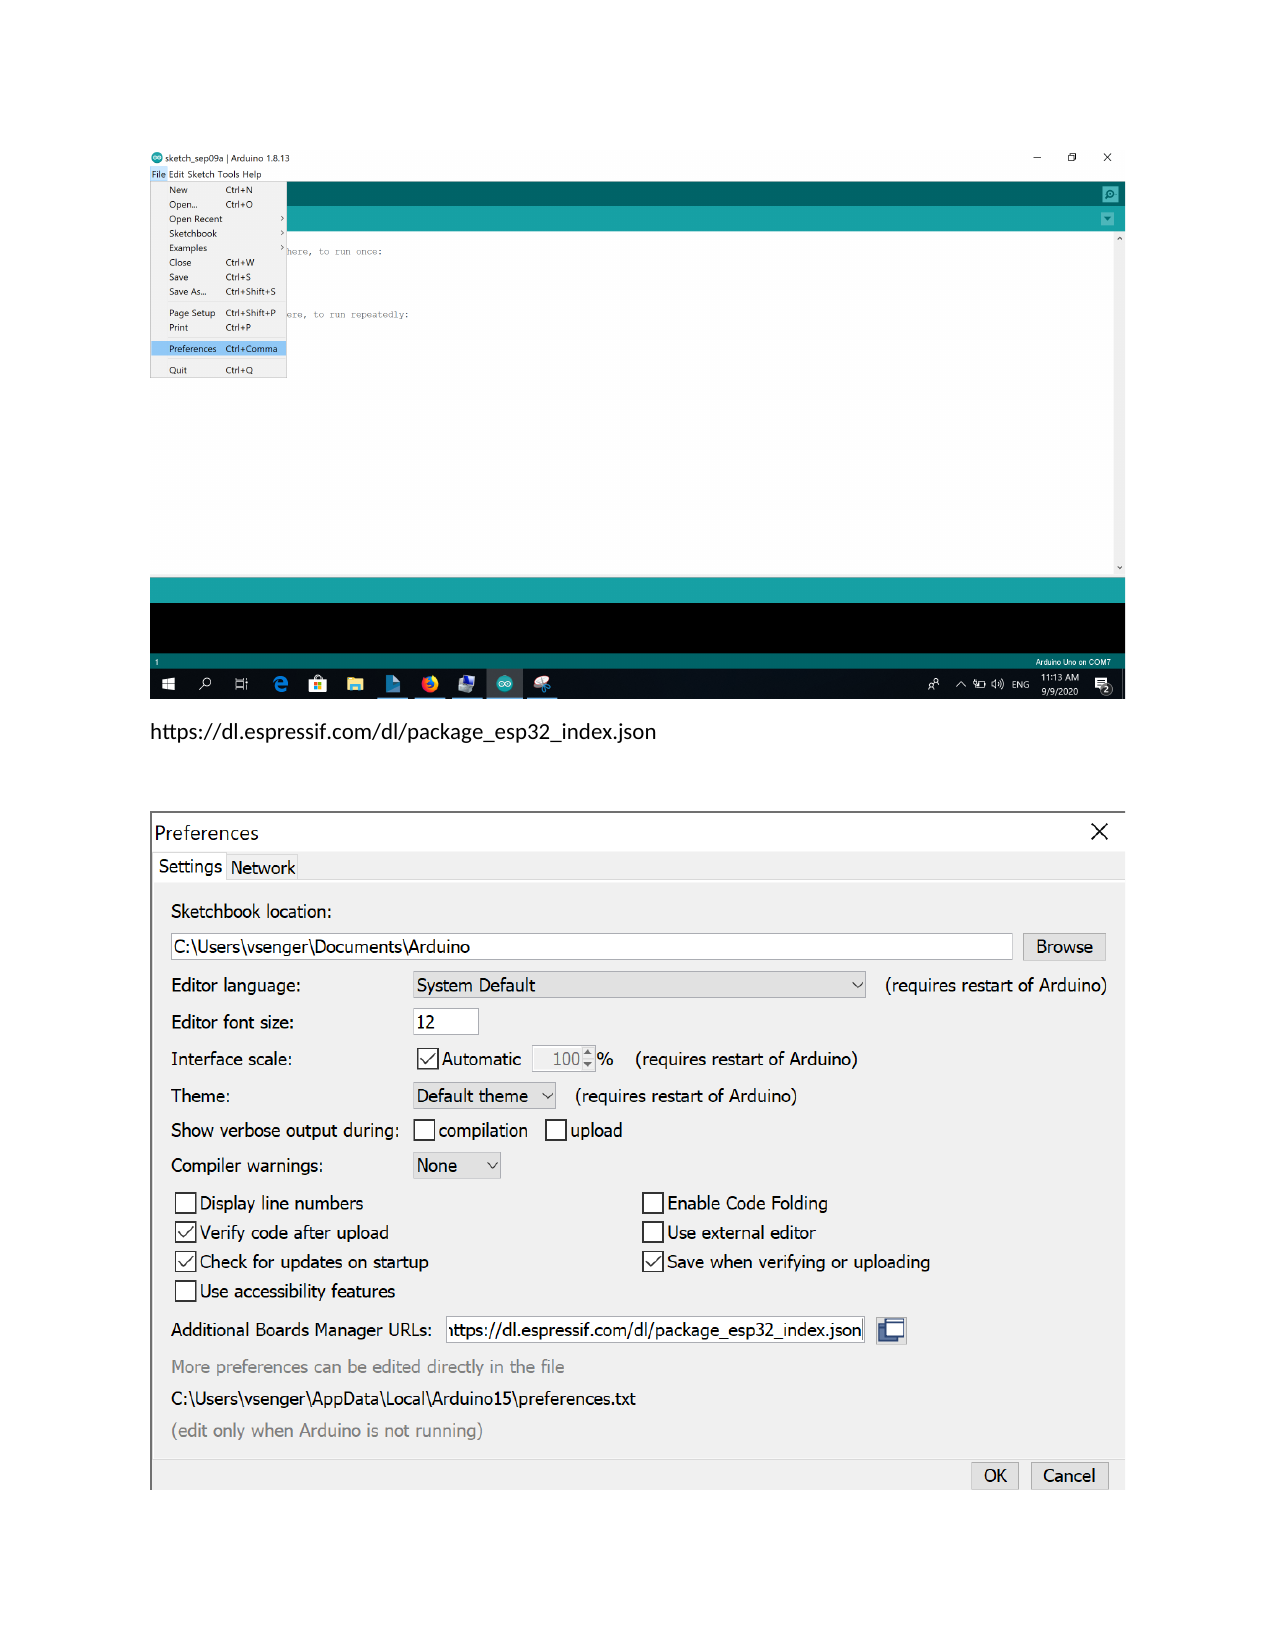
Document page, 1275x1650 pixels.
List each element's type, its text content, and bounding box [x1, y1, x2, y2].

picture [150, 811, 1125, 1490]
text https://dl.espressif.com/dl/package_esp32_index.json [150, 717, 1125, 745]
picture [150, 150, 1125, 699]
